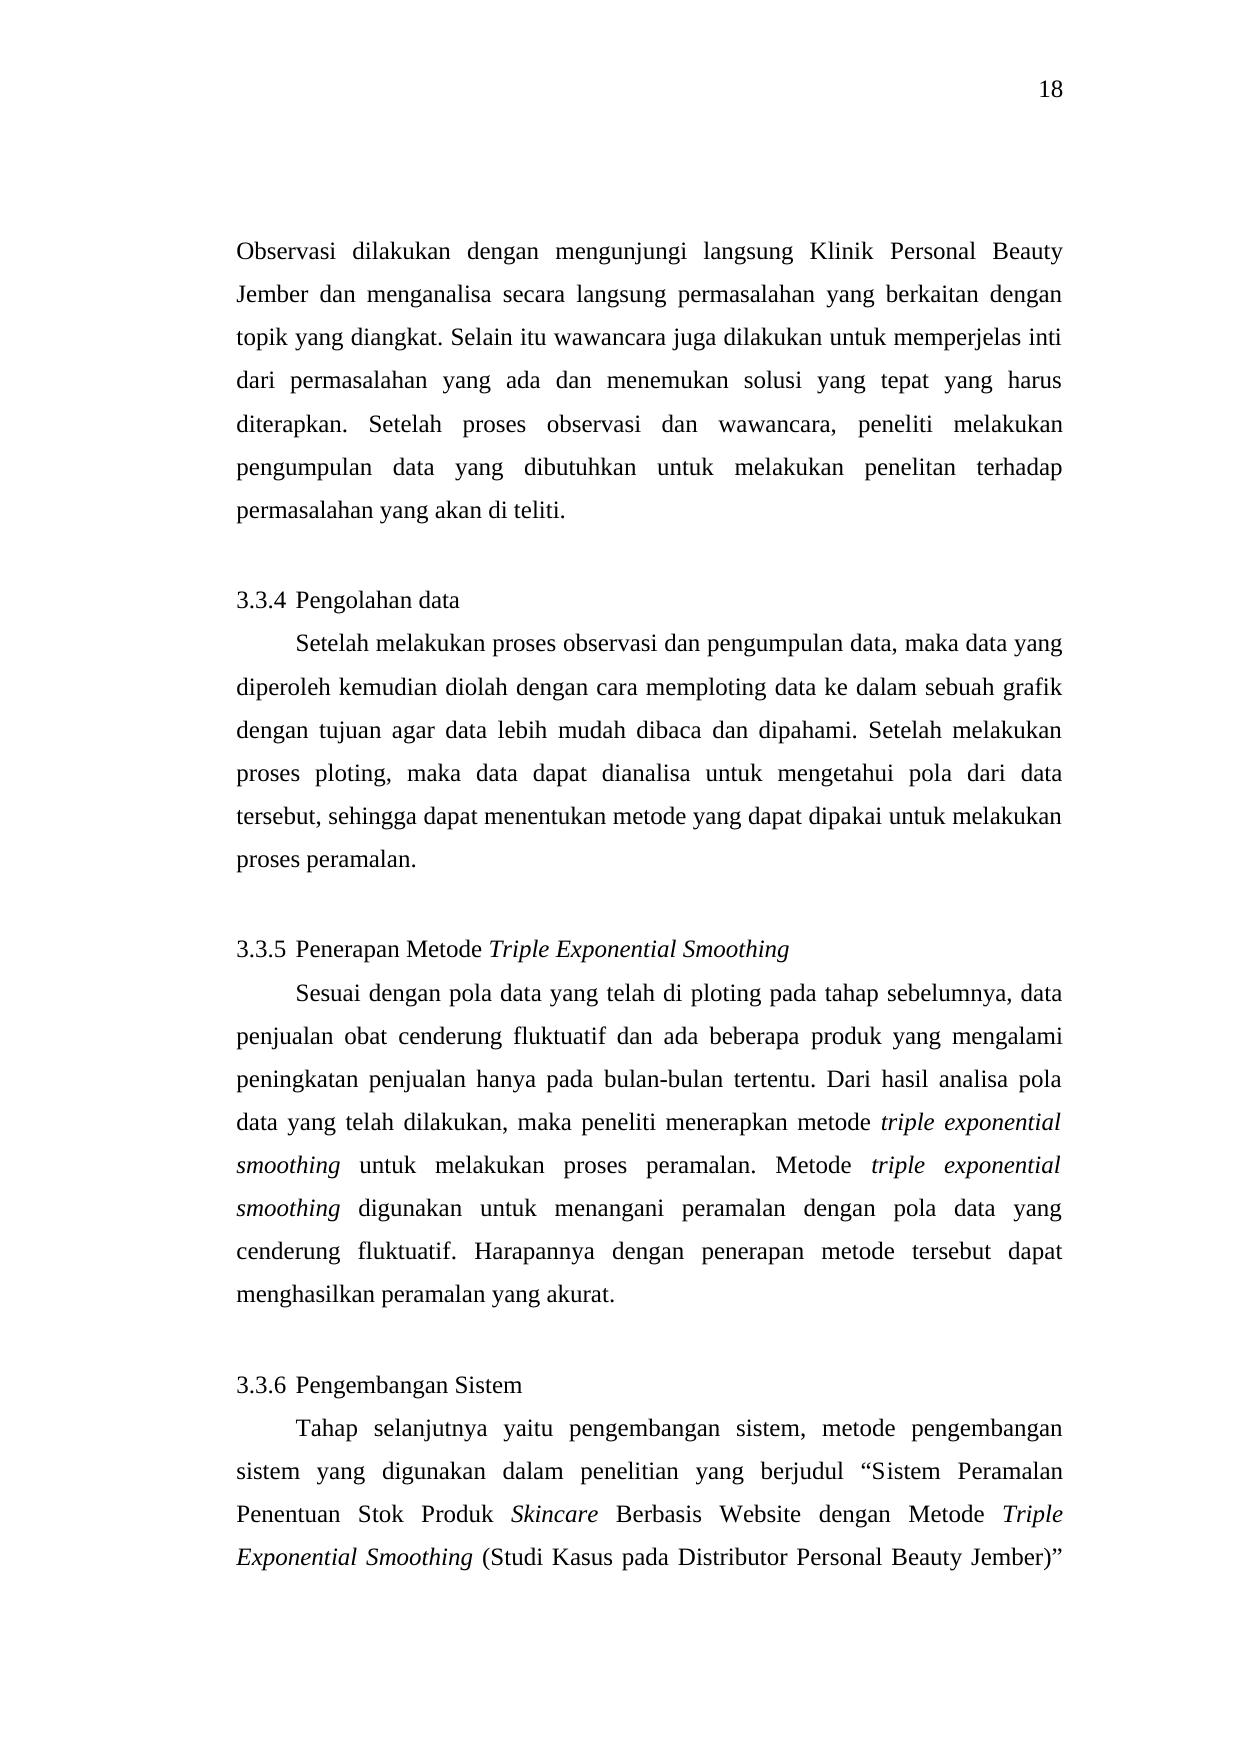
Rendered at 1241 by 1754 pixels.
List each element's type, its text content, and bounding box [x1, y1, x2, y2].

text Sesuai dengan pola data yang telah di ploting pada tahap sebelumnya, data penjualan obat cenderung fluktuatif dan ada beberapa produk yang mengalami peningkatan penjualan hanya pada bulan-bulan tertentu. Dari hasil analisa pola data yang telah dilakukan, maka peneliti menerapkan metode triple exponential smoothing untuk melakukan proses peramalan. Metode triple exponential smoothing digunakan untuk menangani peramalan dengan pola data yang cenderung fluktuatif. Harapannya dengan penerapan metode tersebut dapat menghasilkan peramalan yang akurat. [236, 978, 1063, 1308]
list Pengembangan Sistem [236, 1370, 1063, 1399]
list Penerapan Metode Triple Exponential Smoothing [236, 934, 1063, 963]
list Pengolahan data [236, 585, 1063, 614]
text Setelah melakukan proses observasi dan pengumpulan data, maka data yang diperoleh kemudian diolah dengan cara memploting data ke dalam sebuah grafik dengan tujuan agar data lebih mudah dibaca dan dipahami. Setelah melakukan proses ploting, maka data dapat dianalisa untuk mengetahui pola dari data tersebut, sehingga dapat menentukan metode yang dapat dipakai untuk melakukan proses peramalan. [236, 628, 1063, 873]
